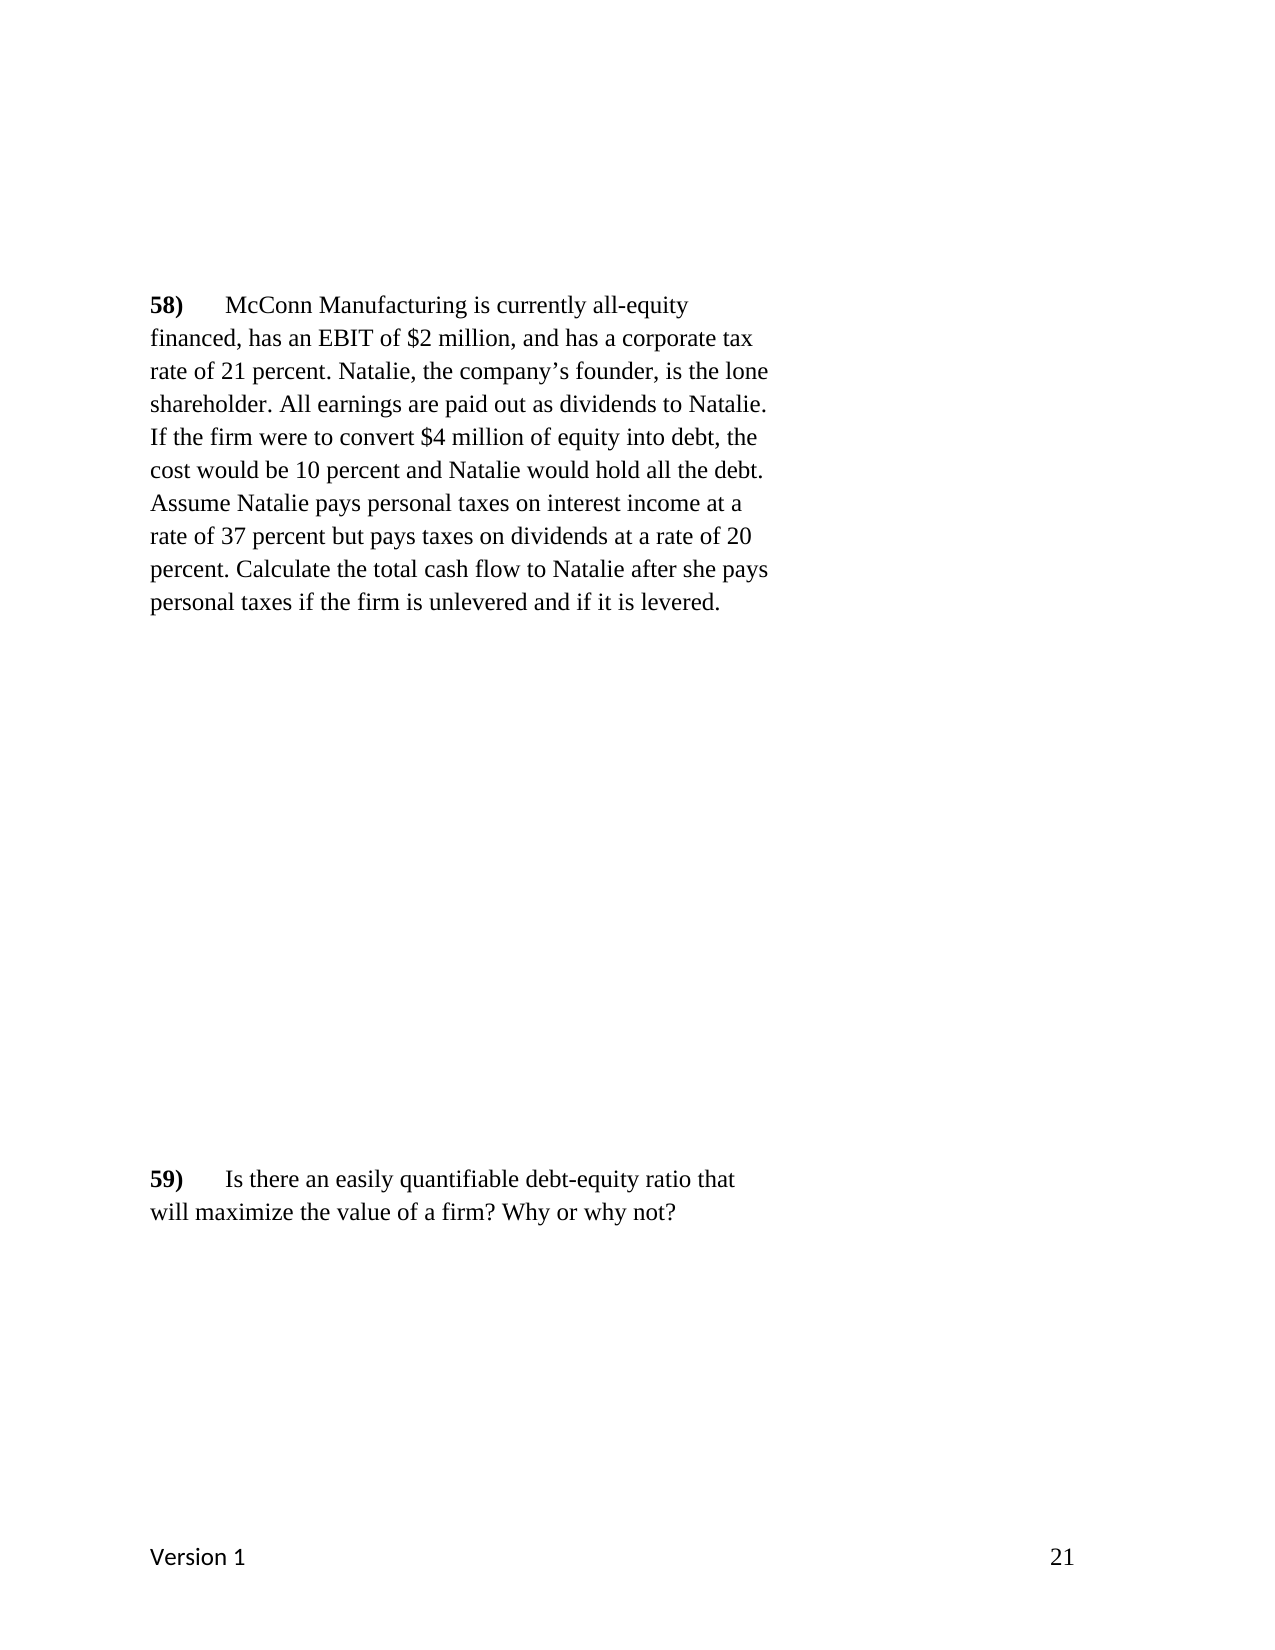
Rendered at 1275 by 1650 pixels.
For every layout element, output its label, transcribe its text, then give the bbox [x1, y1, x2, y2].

text 58) McConn Manufacturing is currently all-equity financed, has an EBIT of $2 million, and has a corporate tax rate of 21 percent. Natalie, the company’s founder, is the lone shareholder. All earnings are paid out as dividends to Natalie. If the firm were to convert $4 million of equity into debt, the cost would be 10 percent and Natalie would hold all the debt. Assume Natalie pays personal taxes on interest income at a rate of 37 percent but pays taxes on dividends at a rate of 20 percent. Calculate the total cash flow to Natalie after she pays personal taxes if the firm is unlevered and if it is levered. [150, 290, 775, 616]
text 59) Is there an easily quantifiable debt-equity ratio that will maximize the value of a firm? Why or why not? [150, 1164, 775, 1226]
